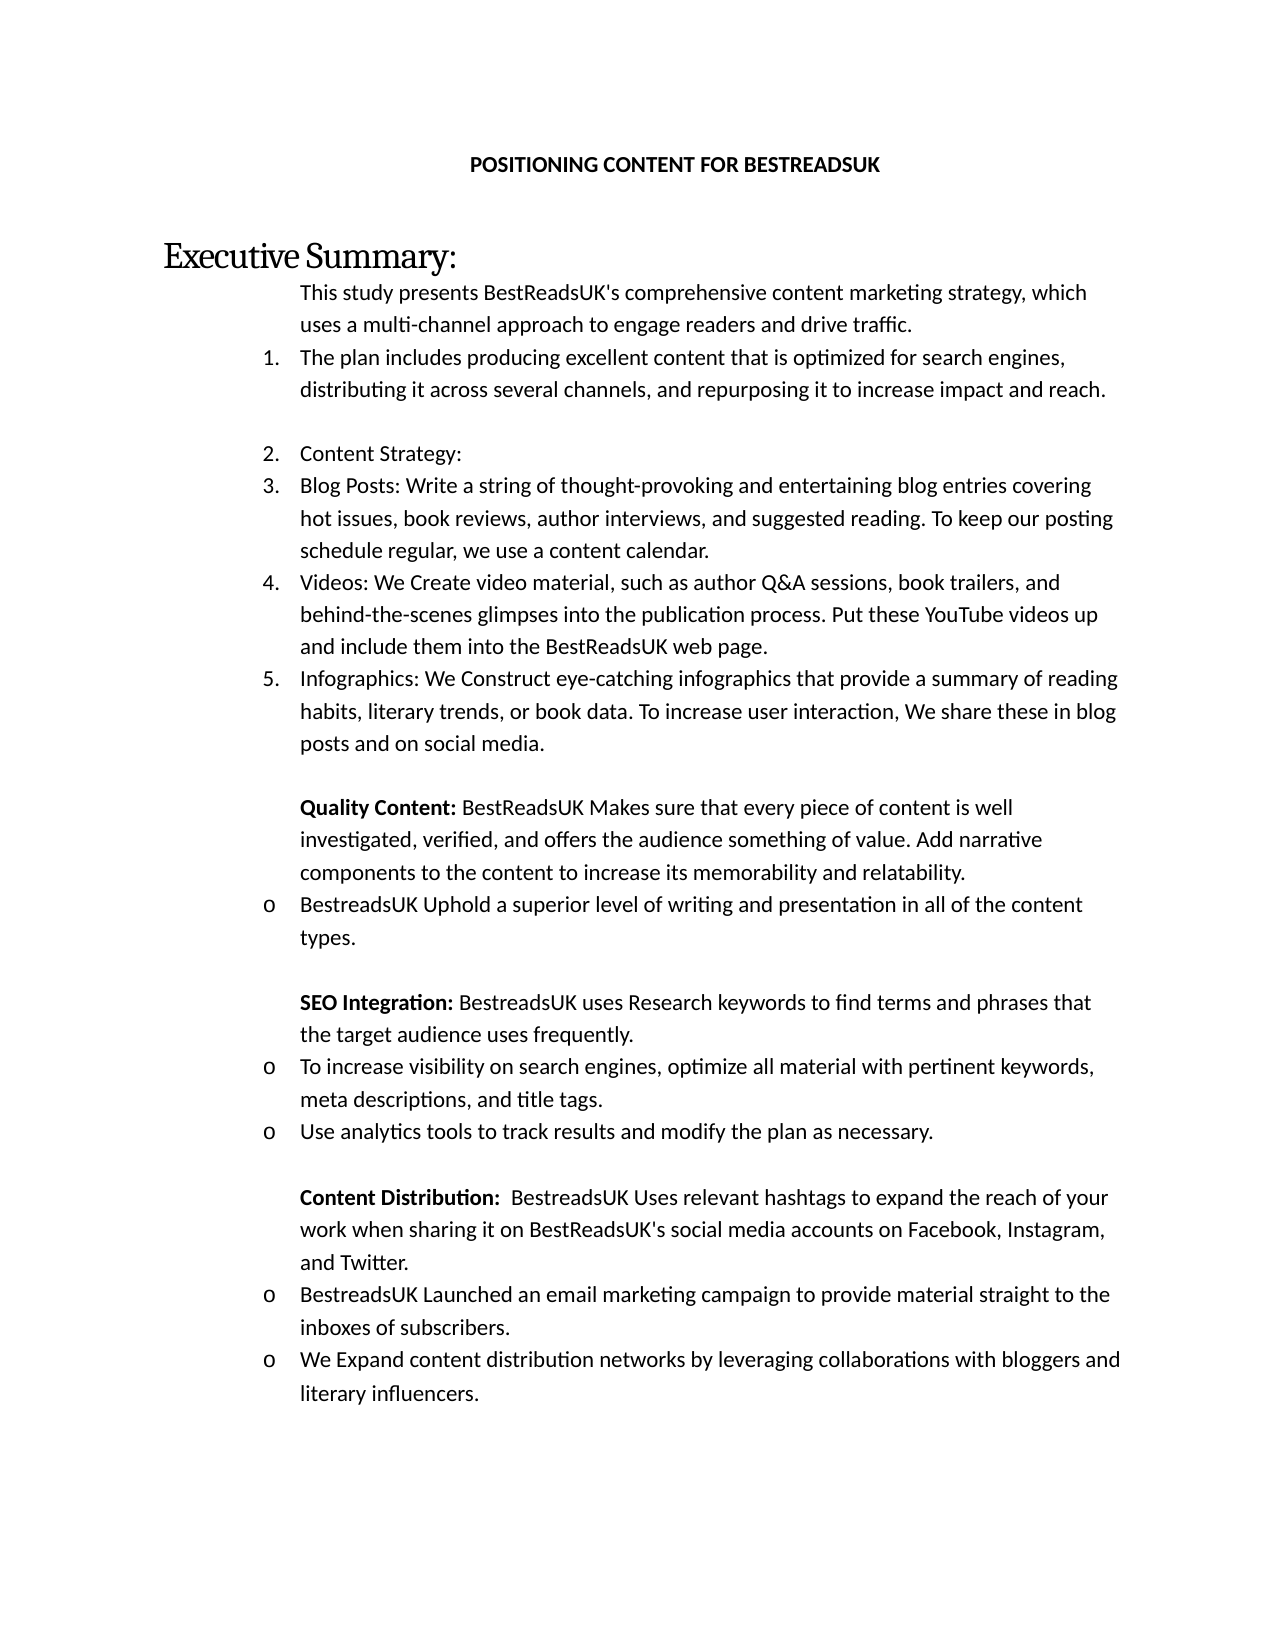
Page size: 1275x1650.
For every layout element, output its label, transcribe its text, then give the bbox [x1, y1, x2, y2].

list Infographics: We Construct eye-catching infographics that provide a summary of reading habits, literary trends, or book data. To increase user interaction, We share these in blog posts and on social media. [262, 664, 1125, 757]
list Videos: We Create video material, such as author Q&A sessions, book trailers, and behind-the-scenes glimpses into the publication process. Put these YouTube videos up and include them into the BestReadsUK web page. [262, 568, 1125, 660]
list We Expand content distribution networks by leveraging collaborations with bloggers and literary influencers. [262, 1345, 1125, 1407]
list BestreadsUK Uphold a superior level of writing and presentation in all of the content types. [262, 890, 1125, 951]
list POSITIONING CONTENT FOR BESTREADSUK [225, 150, 1125, 178]
list The plan includes producing excellent content that is optimized for search engines, distributing it across several channels, and repurposing it to increase impact and reach. [262, 343, 1125, 403]
list Use analytics tools to track results and modify the plan as necessary. [262, 1117, 1125, 1147]
list Content Distribution: BestreadsUK Uses relevant hashtags to expand the reach of your work when sharing it on BestReadsUK's social media accounts on Facebook, Instagram, and Twitter. [300, 1183, 1125, 1276]
list BestreadsUK Launched an email marketing campaign to provide material straight to the inboxes of subscribers. [262, 1280, 1125, 1341]
list To increase visibility on search engines, optimize all material with pertinent keywords, meta descriptions, and title tags. [262, 1052, 1125, 1113]
title Executive Summary: [150, 235, 1125, 278]
list Blog Posts: Write a string of thought-provoking and entertaining blog entries covering hot issues, book reviews, author interviews, and suggested reading. To keep our posting schedule regular, we use a content calendar. [262, 471, 1125, 564]
list SEO Integration: BestreadsUK uses Research keywords to find terms and phrases that the target audience uses frequently. [300, 988, 1125, 1048]
list This study presents BestReadsUK's comprehensive content marketing strategy, which uses a multi-channel approach to engage readers and drive traffic. [300, 278, 1125, 338]
list Content Strategy: [262, 439, 1125, 467]
list Quality Content: BestReadsUK Makes sure that every piece of content is well investigated, verified, and offers the audience something of value. Add narrative components to the content to increase its memorability and relatability. [300, 793, 1125, 886]
